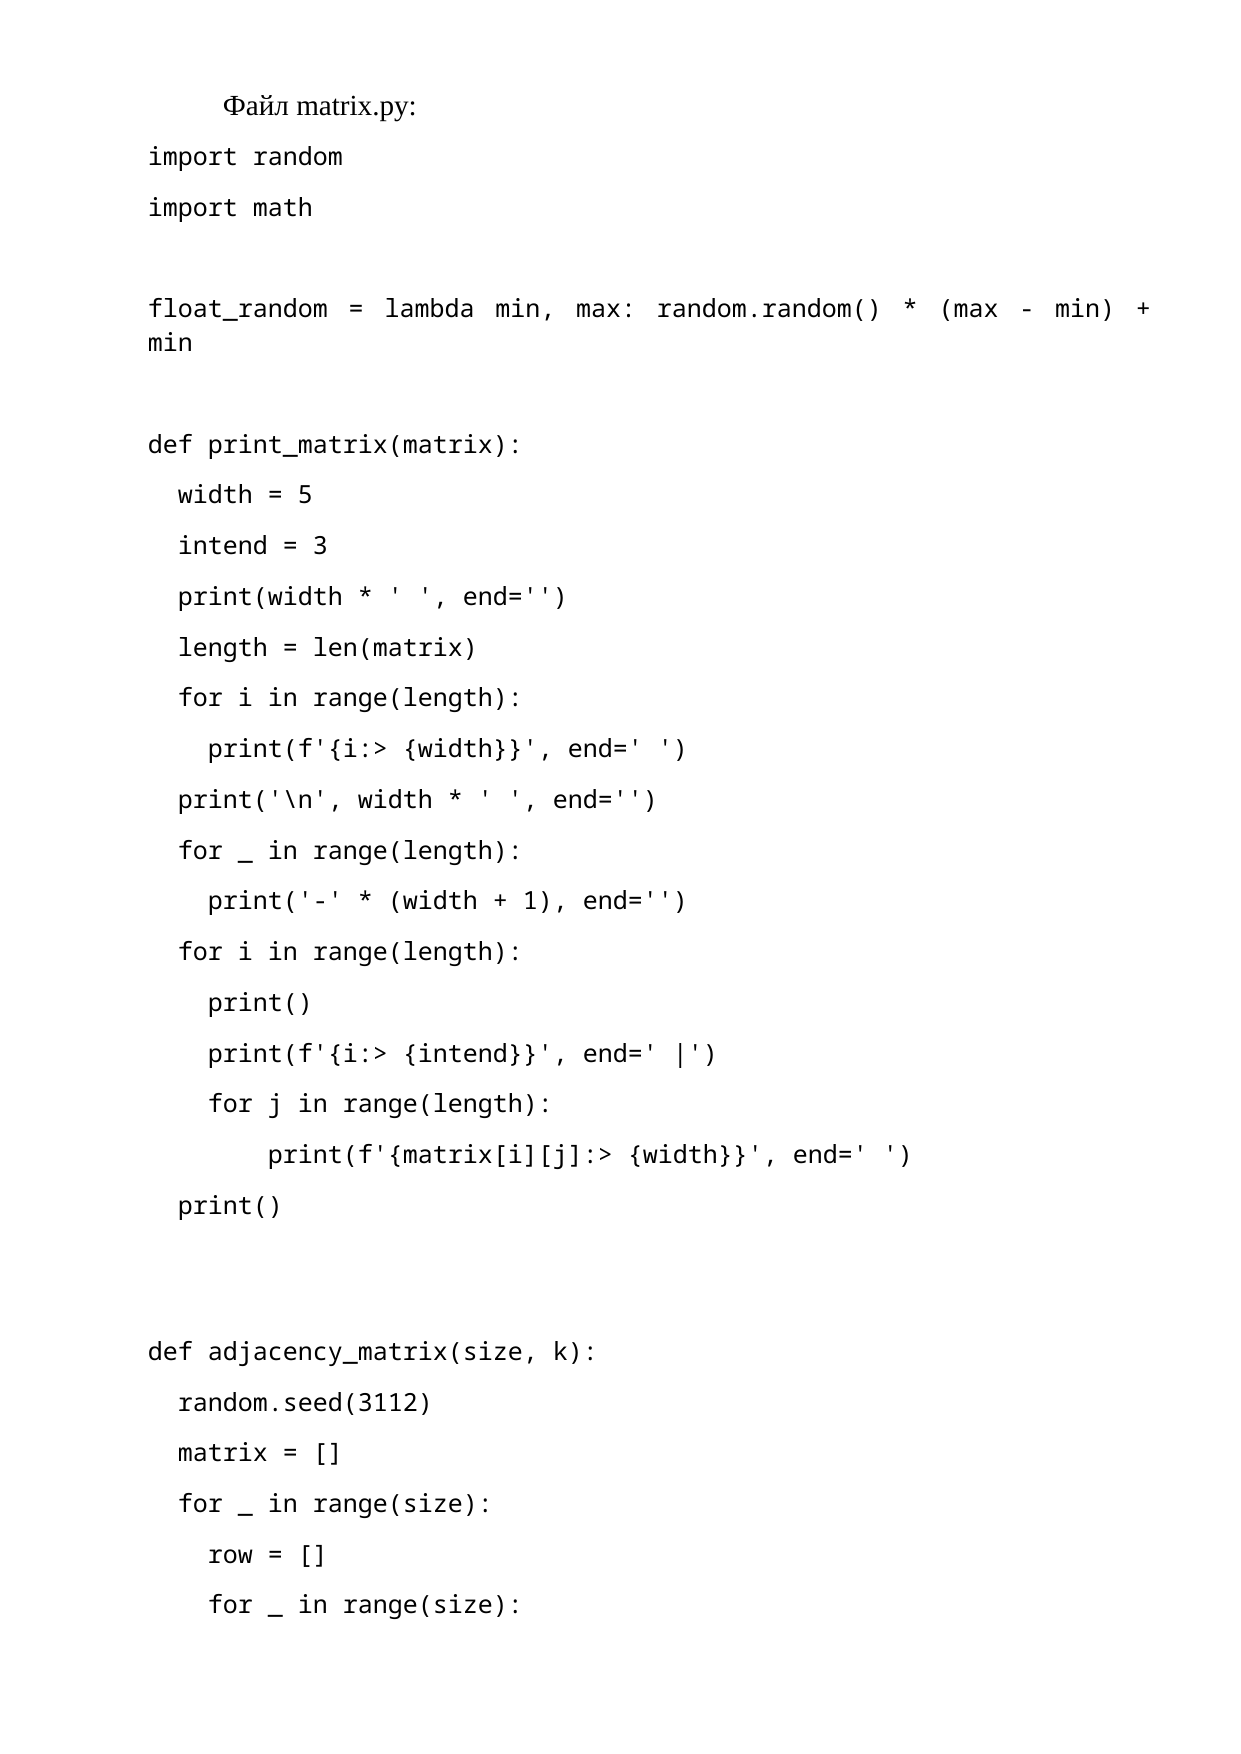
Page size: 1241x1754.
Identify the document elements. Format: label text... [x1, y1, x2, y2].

text print('\n', width * ' ', end='') [148, 782, 1152, 816]
text width = 5 [148, 477, 1152, 511]
text print(f'{i:> {intend}}', end=' |') [148, 1035, 1152, 1069]
text Файл matrix.py: [148, 88, 1152, 122]
text random.seed(3112) [148, 1384, 1152, 1418]
text print(width * ' ', end='') [148, 579, 1152, 613]
text for i in range(length): [148, 934, 1152, 968]
text print() [148, 984, 1152, 1018]
text float_random = lambda min, max: random.random() * (max - min) + min [148, 291, 1152, 359]
text matrix = [] [148, 1435, 1152, 1469]
text for _ in range(length): [148, 832, 1152, 866]
text for j in range(length): [148, 1086, 1152, 1120]
text import random [148, 139, 1152, 173]
text print(f'{i:> {width}}', end=' ') [148, 731, 1152, 765]
text intend = 3 [148, 528, 1152, 562]
text print() [148, 1187, 1152, 1221]
text print('-' * (width + 1), end='') [148, 883, 1152, 917]
text def adjacency_matrix(size, k): [148, 1333, 1152, 1368]
text def print_matrix(matrix): [148, 426, 1152, 461]
text for _ in range(size): [148, 1486, 1152, 1520]
text print(f'{matrix[i][j]:> {width}}', end=' ') [148, 1137, 1152, 1171]
text import math [148, 189, 1152, 223]
text for i in range(length): [148, 680, 1152, 714]
text row = [] [148, 1536, 1152, 1571]
text for _ in range(size): [148, 1587, 1152, 1621]
text length = len(matrix) [148, 629, 1152, 663]
